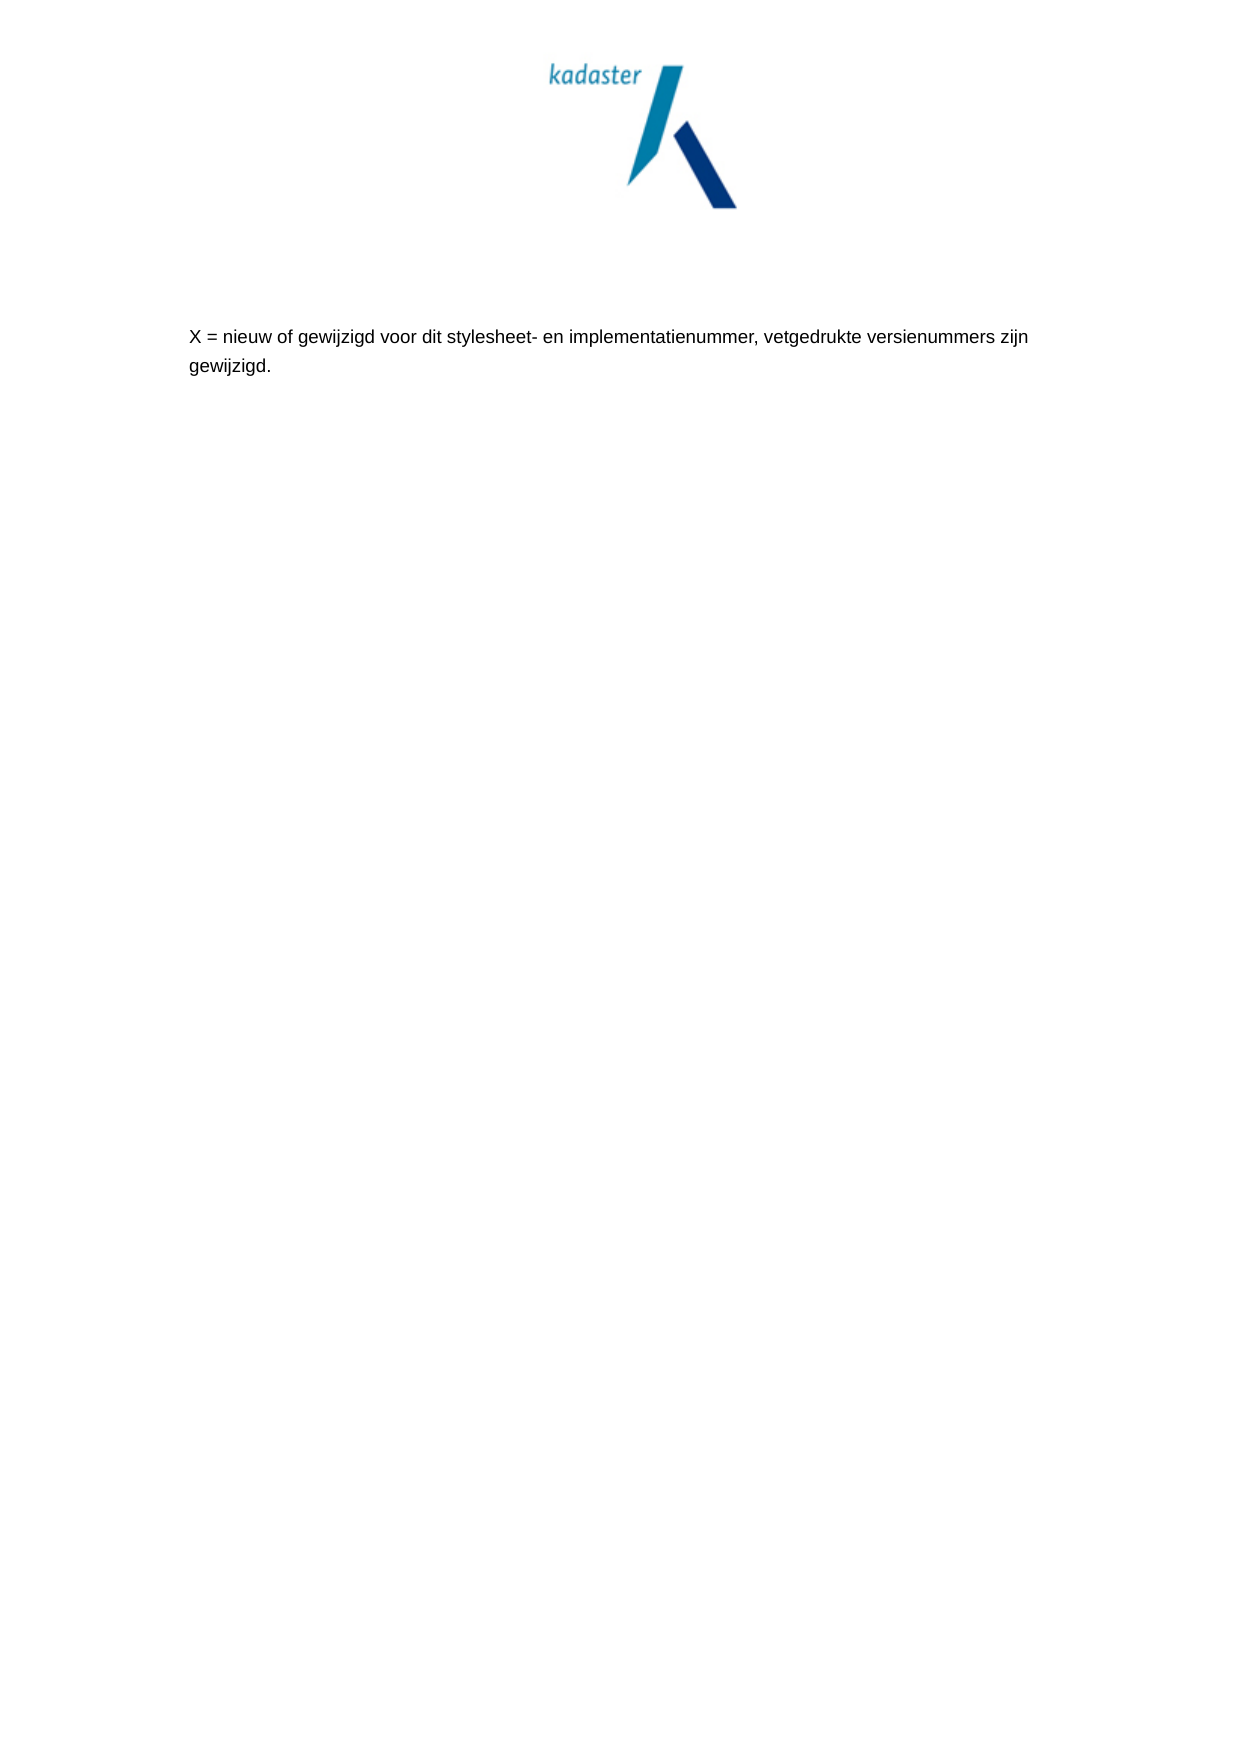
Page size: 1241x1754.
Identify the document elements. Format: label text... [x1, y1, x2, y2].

list X = nieuw of gewijzigd voor dit stylesheet- en implementatienummer, vetgedrukte versienummers zijn gewijzigd. [189, 318, 1104, 377]
picture [532, 41, 752, 225]
